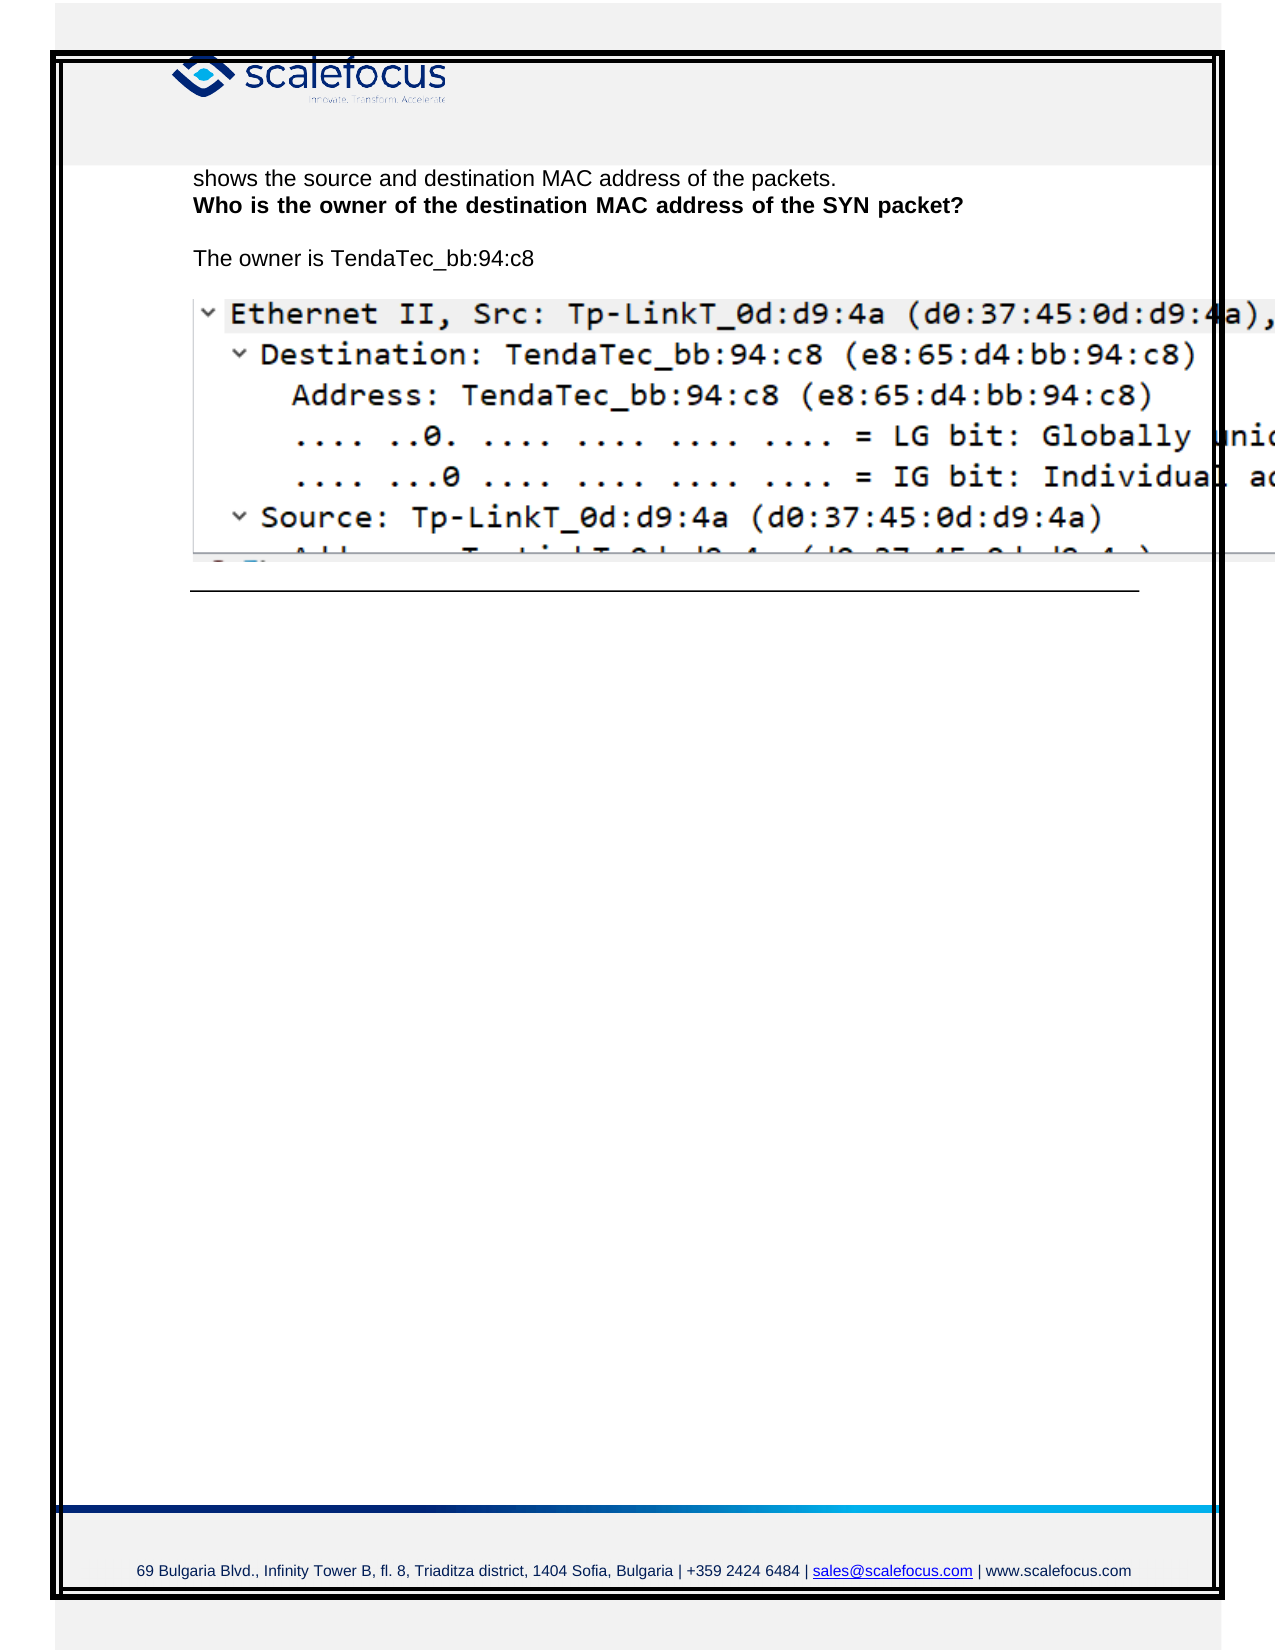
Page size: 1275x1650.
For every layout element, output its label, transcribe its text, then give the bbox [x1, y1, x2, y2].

picture [245, 63, 445, 103]
picture [192, 299, 1212, 562]
text Who is the owner of the destination MAC address of the SYN packet? [193, 192, 1150, 218]
picture [81, 1559, 1188, 1587]
text The owner is TendaTec_bb:94:c8 [193, 245, 1150, 272]
picture [1225, 299, 1275, 562]
text Look closely at the L2 section of the three-way handshake packet details. Each of them shows the source and destination MAC address of the packets. [193, 164, 1150, 191]
picture [63, 1505, 707, 1513]
